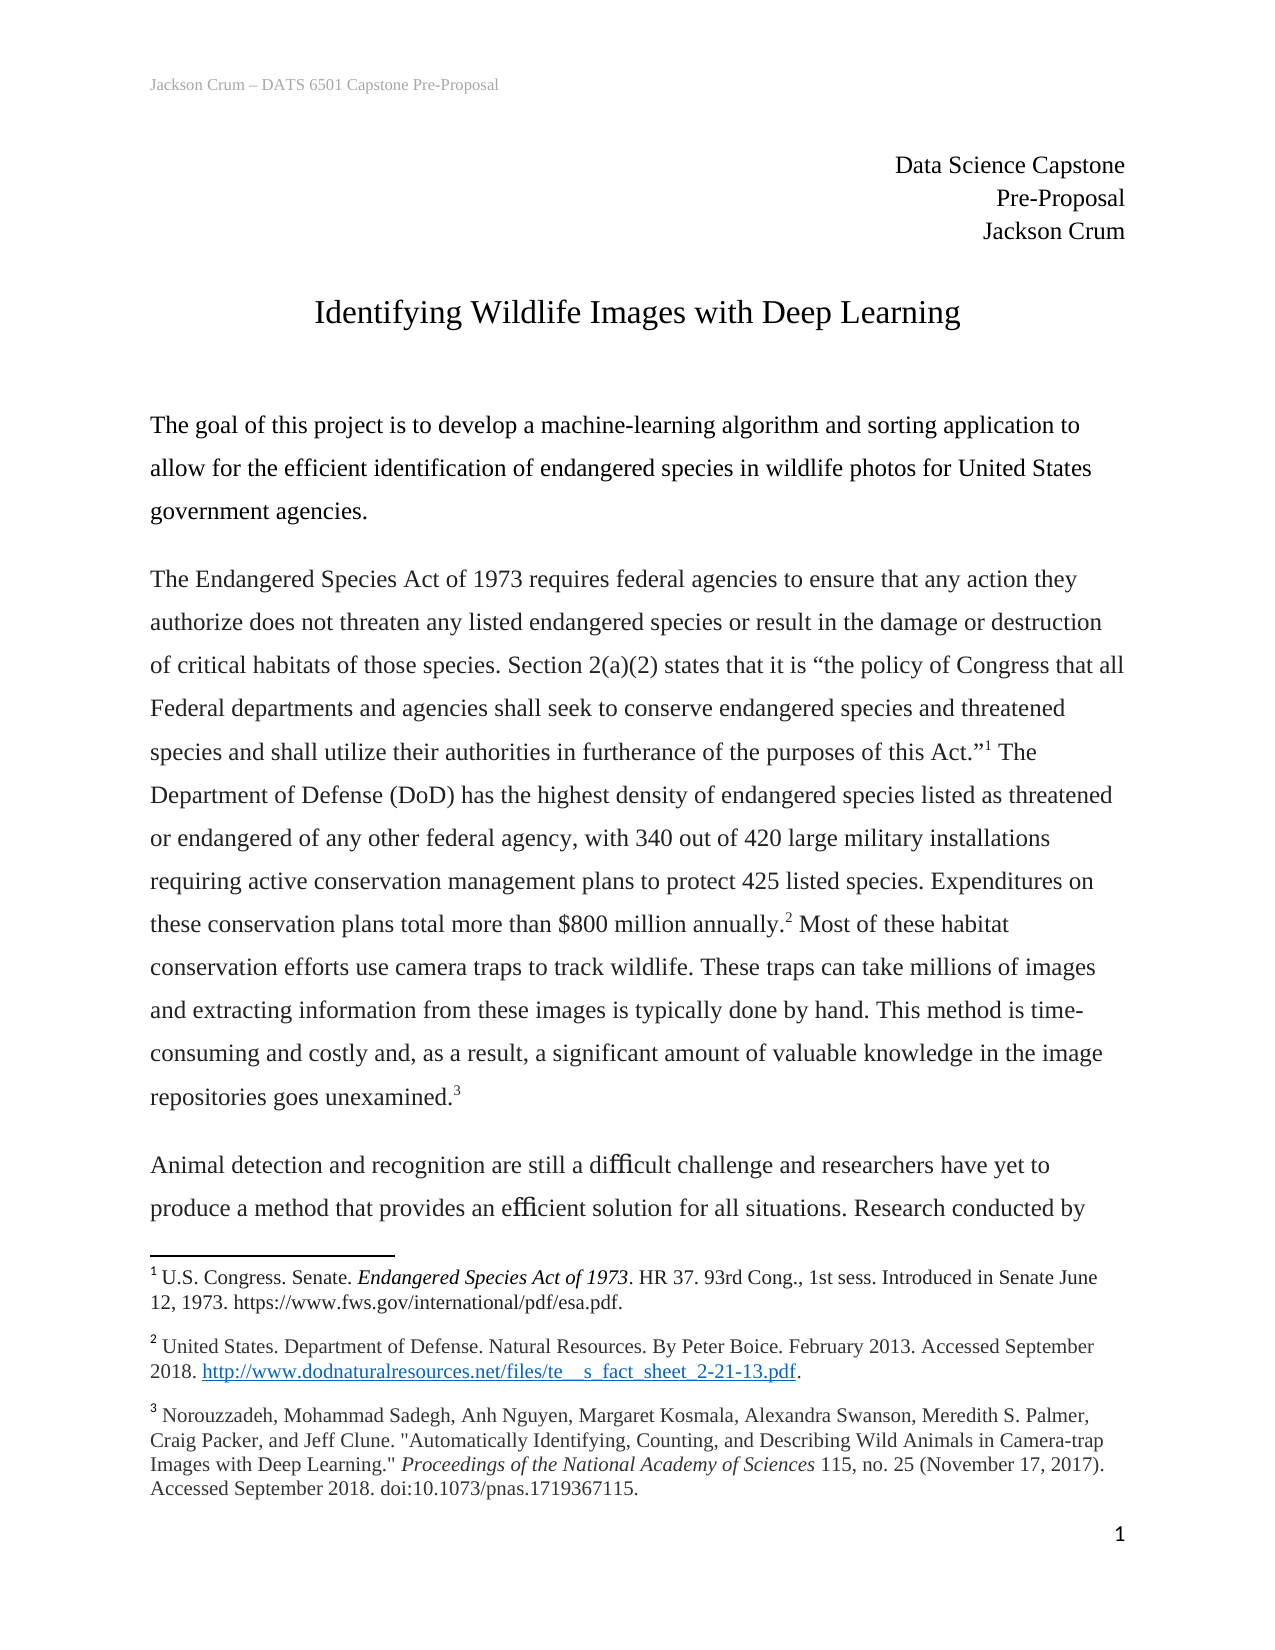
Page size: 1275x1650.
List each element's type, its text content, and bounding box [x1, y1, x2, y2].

text The Endangered Species Act of 1973 requires federal agencies to ensure that any action they authorize does not threaten any listed endangered species or result in the damage or destruction of critical habitats of those species. Section 2(a)(2) states that it is “the policy of Congress that all Federal departments and agencies shall seek to conserve endangered species and threatened species and shall utilize their authorities in furtherance of the purposes of this Act.” The Department of Defense (DoD) has the highest density of endangered species listed as threatened or endangered of any other federal agency, with 340 out of 420 large military installations requiring active conservation management plans to protect 425 listed species. Expenditures on these conservation plans total more than $800 million annually. Most of these habitat conservation efforts use camera traps to track wildlife. These traps can take millions of images and extracting information from these images is typically done by hand. This method is time-consuming and costly and, as a result, a significant amount of valuable knowledge in the image repositories goes unexamined. [150, 564, 1125, 1110]
text The goal of this project is to develop a machine-learning algorithm and sorting application to allow for the efficient identification of endangered species in wildlife photos for United States government agencies. [150, 410, 1125, 525]
text Pre-Proposal [150, 183, 1125, 212]
text Identifying Wildlife Images with Deep Learning [150, 292, 1125, 331]
text Jackson Crum [150, 216, 1125, 245]
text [150, 1150, 1125, 1222]
text Data Science Capstone [150, 150, 1125, 179]
